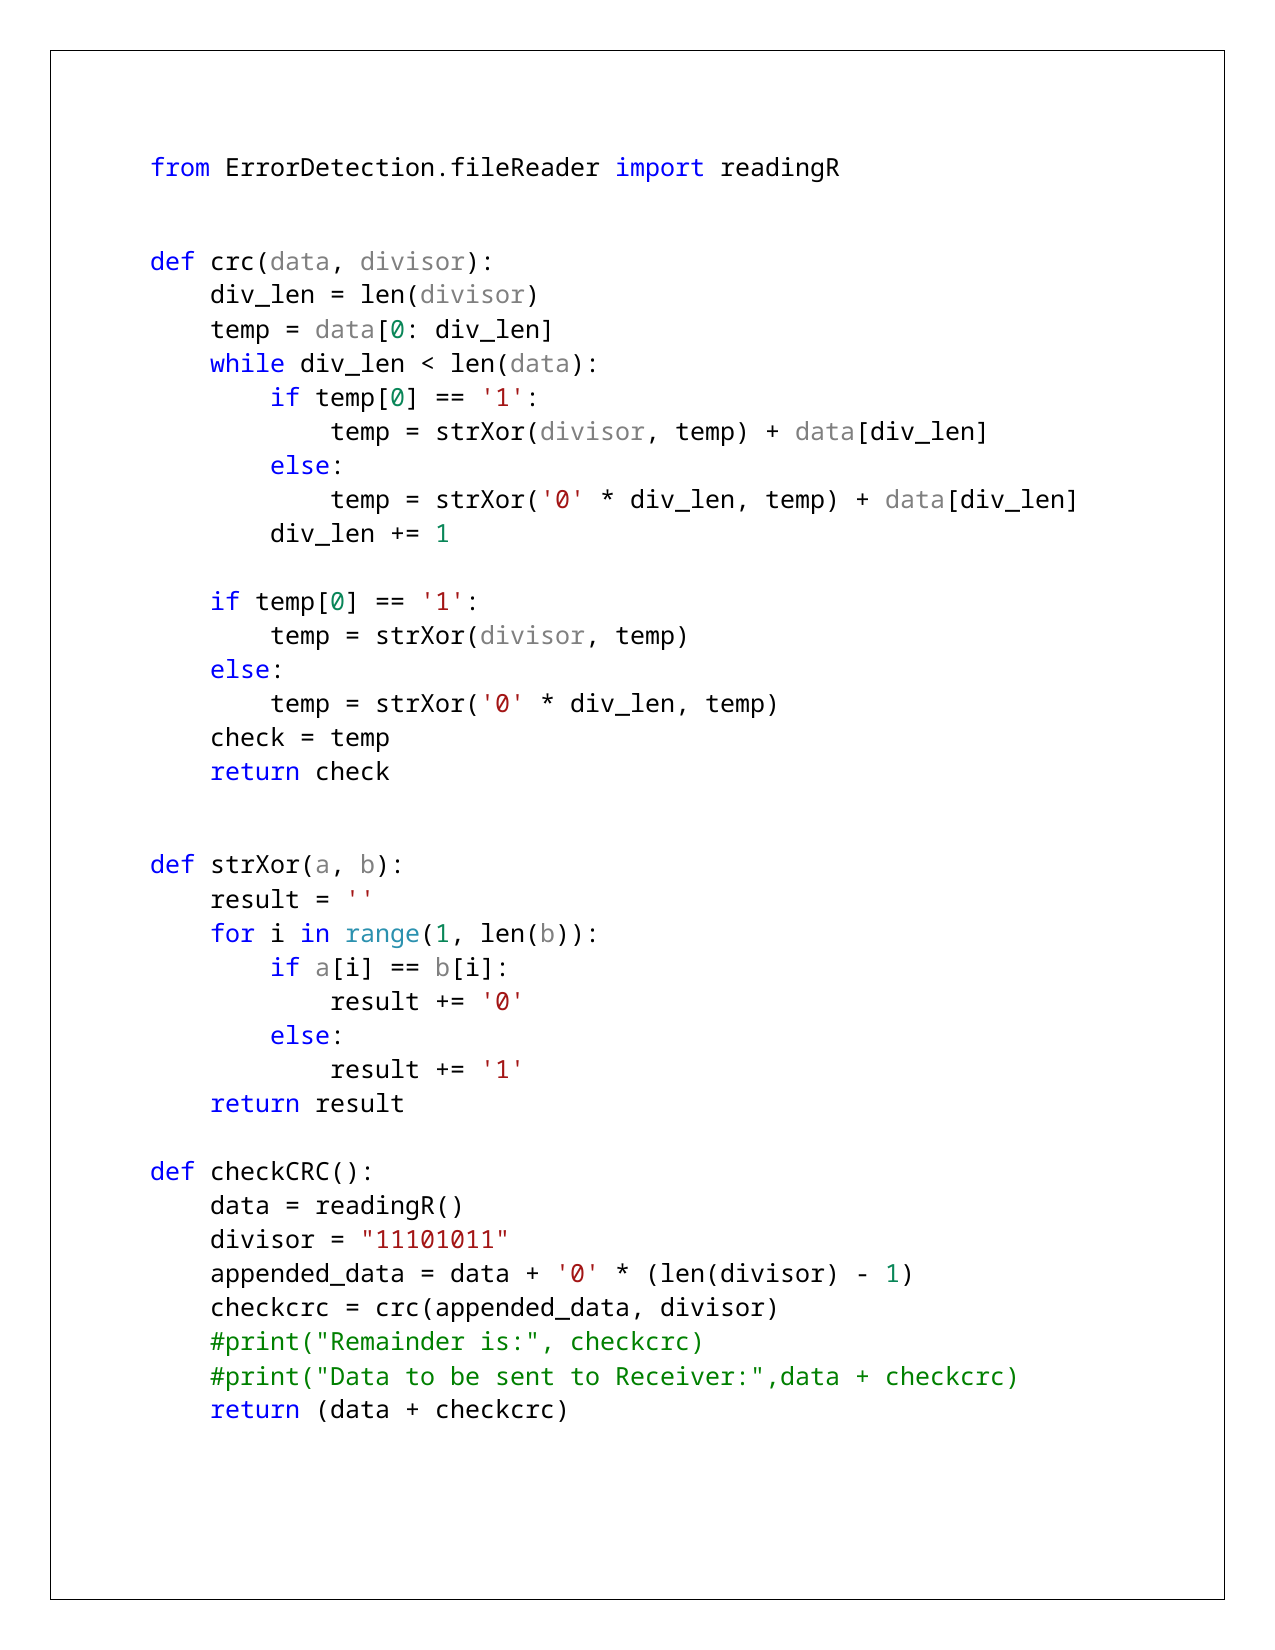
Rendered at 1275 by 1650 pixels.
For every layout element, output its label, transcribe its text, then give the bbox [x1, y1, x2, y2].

text temp = data[0: div_len] [150, 311, 1125, 345]
text temp = strXor('0' * div_len, temp) [150, 686, 1125, 720]
text return result [150, 1086, 1125, 1120]
text if temp[0] == '1': [150, 379, 1125, 413]
text check = temp [150, 720, 1125, 754]
text if a[i] == b[i]: [150, 949, 1125, 983]
text else: [150, 652, 1125, 686]
text result = '' [150, 881, 1125, 915]
text appended_data = data + '0' * (len(divisor) - 1) [150, 1256, 1125, 1290]
text while div_len < len(data): [150, 345, 1125, 379]
text for i in range(1, len(b)): [150, 915, 1125, 949]
text #print("Data to be sent to Receiver:",data + checkcrc) [150, 1358, 1125, 1392]
text checkcrc = crc(appended_data, divisor) [150, 1290, 1125, 1324]
text result += '1' [150, 1052, 1125, 1086]
text def strXor(a, b): [150, 847, 1125, 881]
text if temp[0] == '1': [150, 584, 1125, 618]
text return (data + checkcrc) [150, 1392, 1125, 1426]
text result += '0' [150, 983, 1125, 1017]
text div_len += 1 [150, 516, 1125, 550]
text return check [150, 754, 1125, 788]
text divisor = "11101011" [150, 1222, 1125, 1256]
text from ErrorDetection.fileReader import readingR [150, 150, 1125, 184]
text temp = strXor('0' * div_len, temp) + data[div_len] [150, 482, 1125, 516]
text temp = strXor(divisor, temp) [150, 618, 1125, 652]
text #print("Remainder is:", checkcrc) [150, 1324, 1125, 1358]
text temp = strXor(divisor, temp) + data[div_len] [150, 413, 1125, 447]
text div_len = len(divisor) [150, 277, 1125, 311]
text else: [150, 447, 1125, 482]
text def crc(data, divisor): [150, 243, 1125, 277]
text data = readingR() [150, 1188, 1125, 1222]
text def checkCRC(): [150, 1154, 1125, 1188]
text else: [150, 1017, 1125, 1052]
